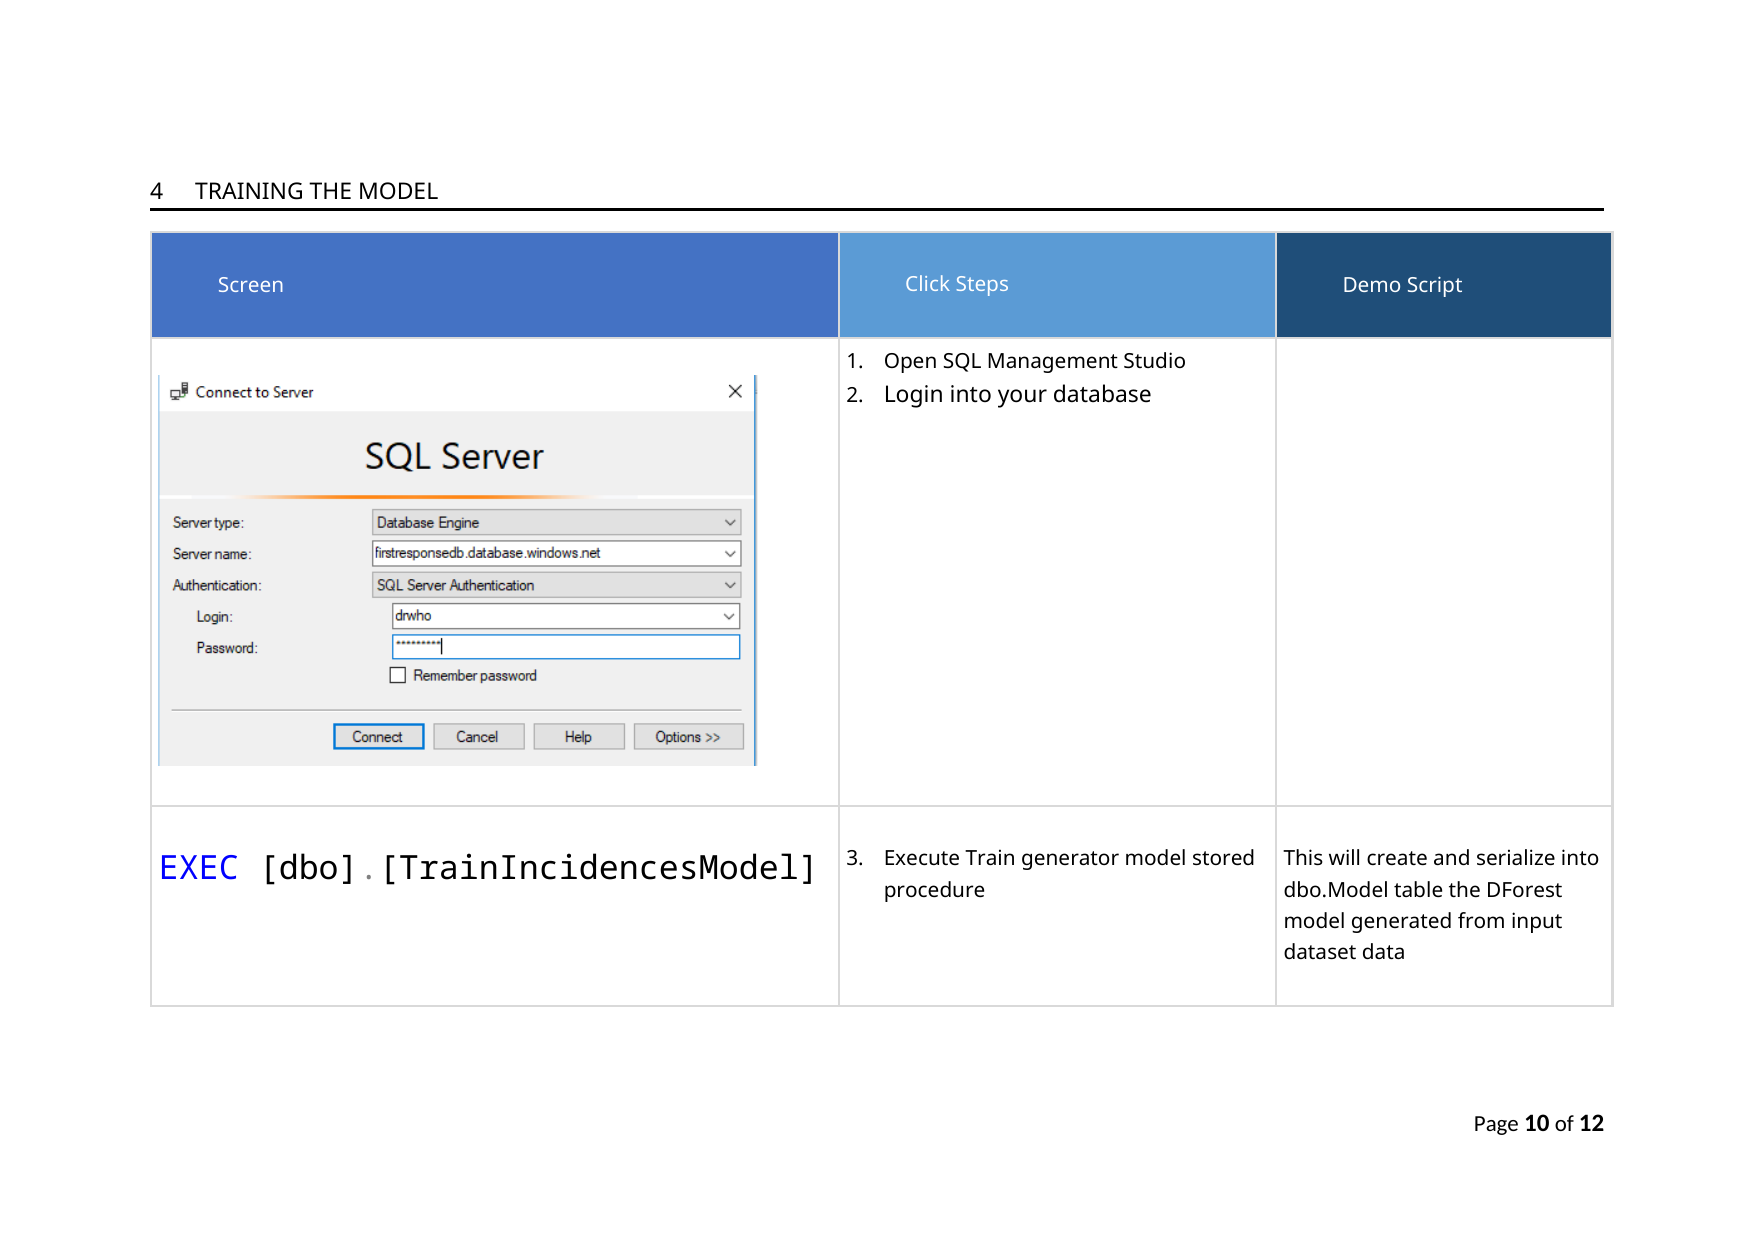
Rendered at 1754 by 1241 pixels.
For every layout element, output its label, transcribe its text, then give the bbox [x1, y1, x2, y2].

table_cell This will create and serialize into dbo.Model table the DForest model generated from input dataset data [1277, 807, 1611, 1005]
table_cell EXEC [dbo].[TrainIncidencesModel] [152, 807, 838, 1005]
table_cell Execute Train generator model stored procedure [840, 807, 1275, 1005]
table_header Click Steps [840, 233, 1275, 337]
subtitle TRAINING THE MODEL [150, 175, 1604, 208]
table_header Screen [152, 233, 838, 337]
table_cell [1277, 339, 1611, 805]
table_header Demo Script [1277, 233, 1611, 337]
picture [158, 375, 758, 766]
table_cell [152, 339, 838, 805]
table_cell Open SQL Management Studio Login into your database [840, 339, 1275, 805]
